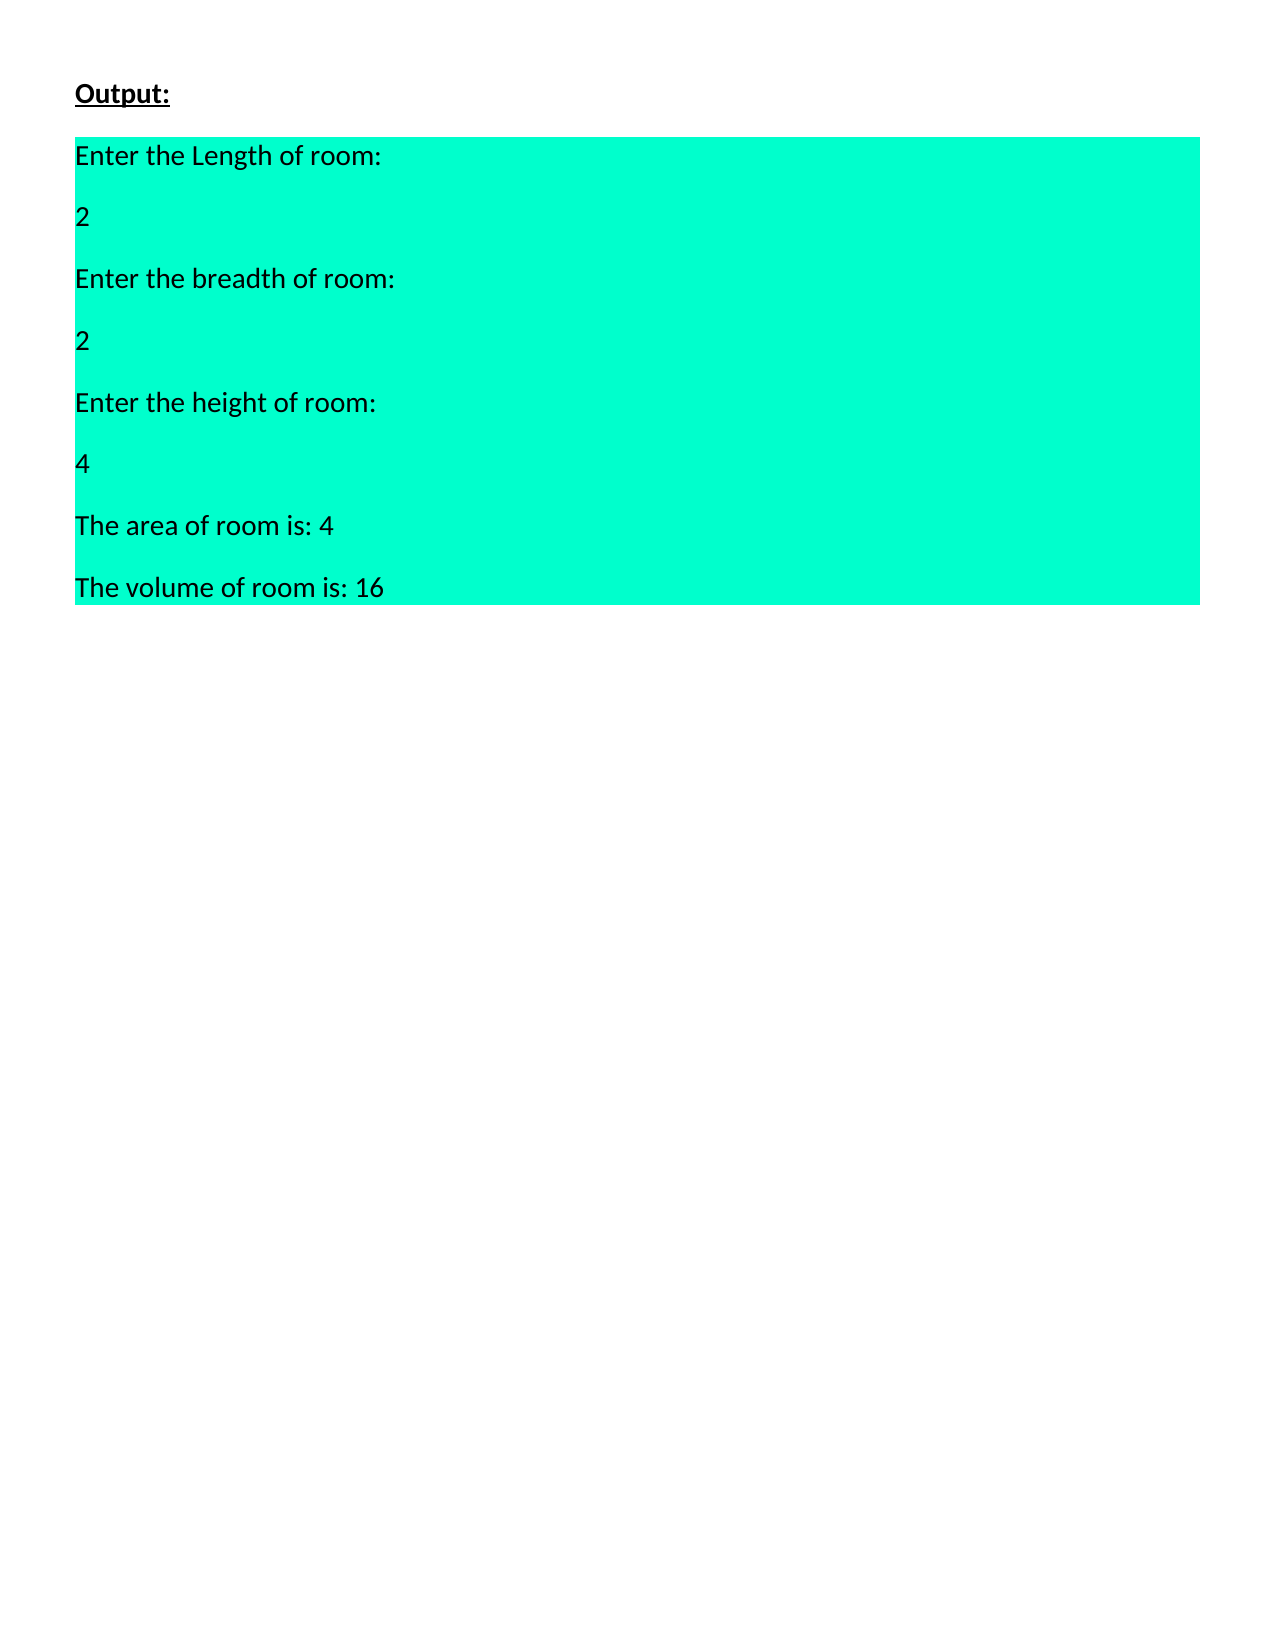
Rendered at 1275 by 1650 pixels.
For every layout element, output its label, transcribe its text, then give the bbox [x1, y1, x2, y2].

text 4 [75, 446, 1200, 481]
text Enter the breadth of room: [75, 260, 1200, 296]
text Enter the height of room: [75, 384, 1200, 419]
text 2 [75, 198, 1200, 234]
text 2 [75, 322, 1200, 358]
text Output: [75, 75, 1200, 111]
text The area of room is: 4 [75, 507, 1200, 543]
text Enter the Length of room: [75, 137, 1200, 172]
text The volume of room is: 16 [75, 569, 1200, 605]
